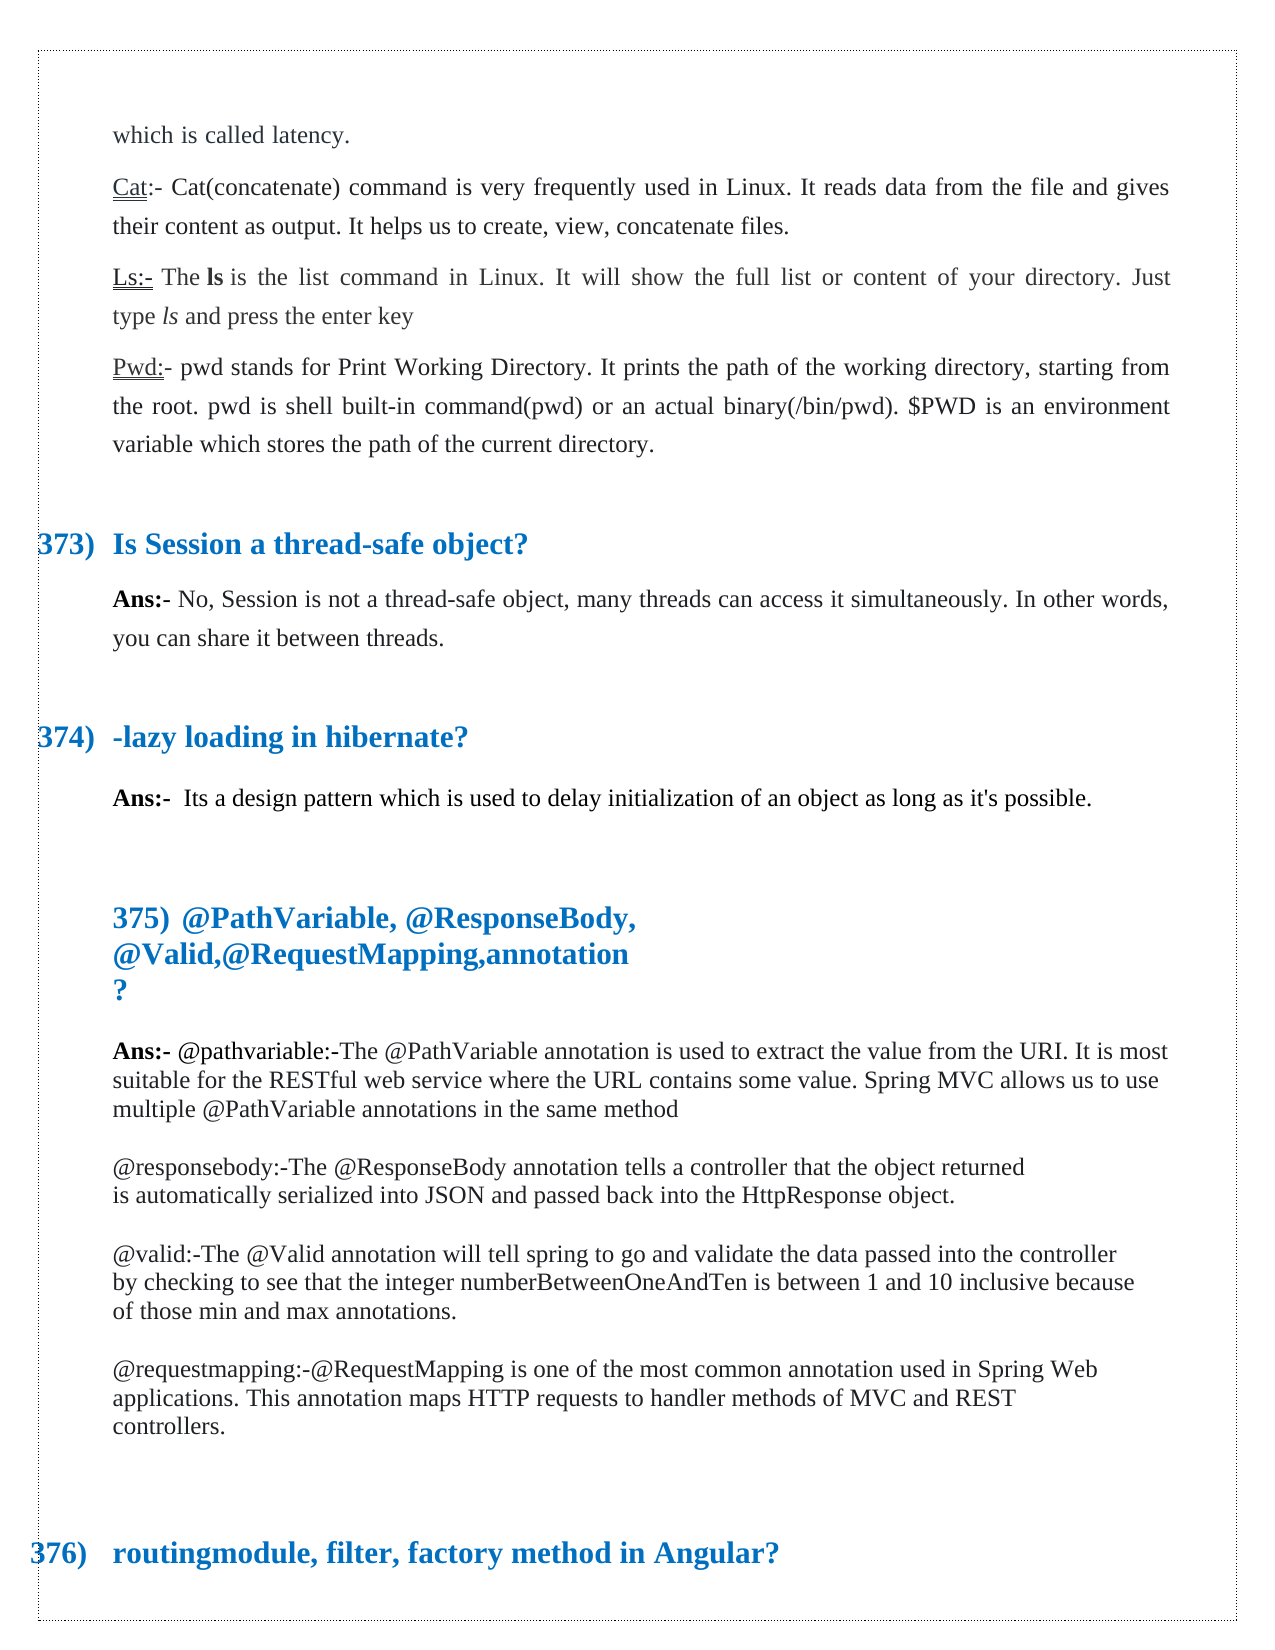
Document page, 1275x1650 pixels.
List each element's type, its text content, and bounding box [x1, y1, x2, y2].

subtitle -lazy loading in hibernate? [37, 719, 1237, 754]
text Cat:- Cat(concatenate) command is very frequently used in Linux. It reads data from the file and gives their content as output. It helps us to create, view, concatenate files. [112, 172, 1171, 240]
text Pwd:- pwd stands for Print Working Directory. It prints the path of the working directory, starting from the root. pwd is shell built-in command(pwd) or an actual binary(/bin/pwd). $PWD is an environment variable which stores the path of the current directory. [112, 352, 1171, 458]
text Ls:- The ls is the list command in Linux. It will show the full list or content of your directory. Just type ls and press the enter key [112, 262, 1171, 330]
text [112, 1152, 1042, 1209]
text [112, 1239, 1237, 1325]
text Ans:- No, Session is not a thread-safe object, many threads can access it simultaneously. In other words, you can share it between threads. [112, 584, 1171, 651]
subtitle Is Session a thread-safe object? [37, 526, 1237, 562]
text which is called latency. [112, 121, 1237, 149]
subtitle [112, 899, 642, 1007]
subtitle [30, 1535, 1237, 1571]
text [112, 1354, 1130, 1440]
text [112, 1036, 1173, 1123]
text Ans:- Its a design pattern which is used to delay initialization of an object as long as it's possible. [112, 783, 1237, 812]
